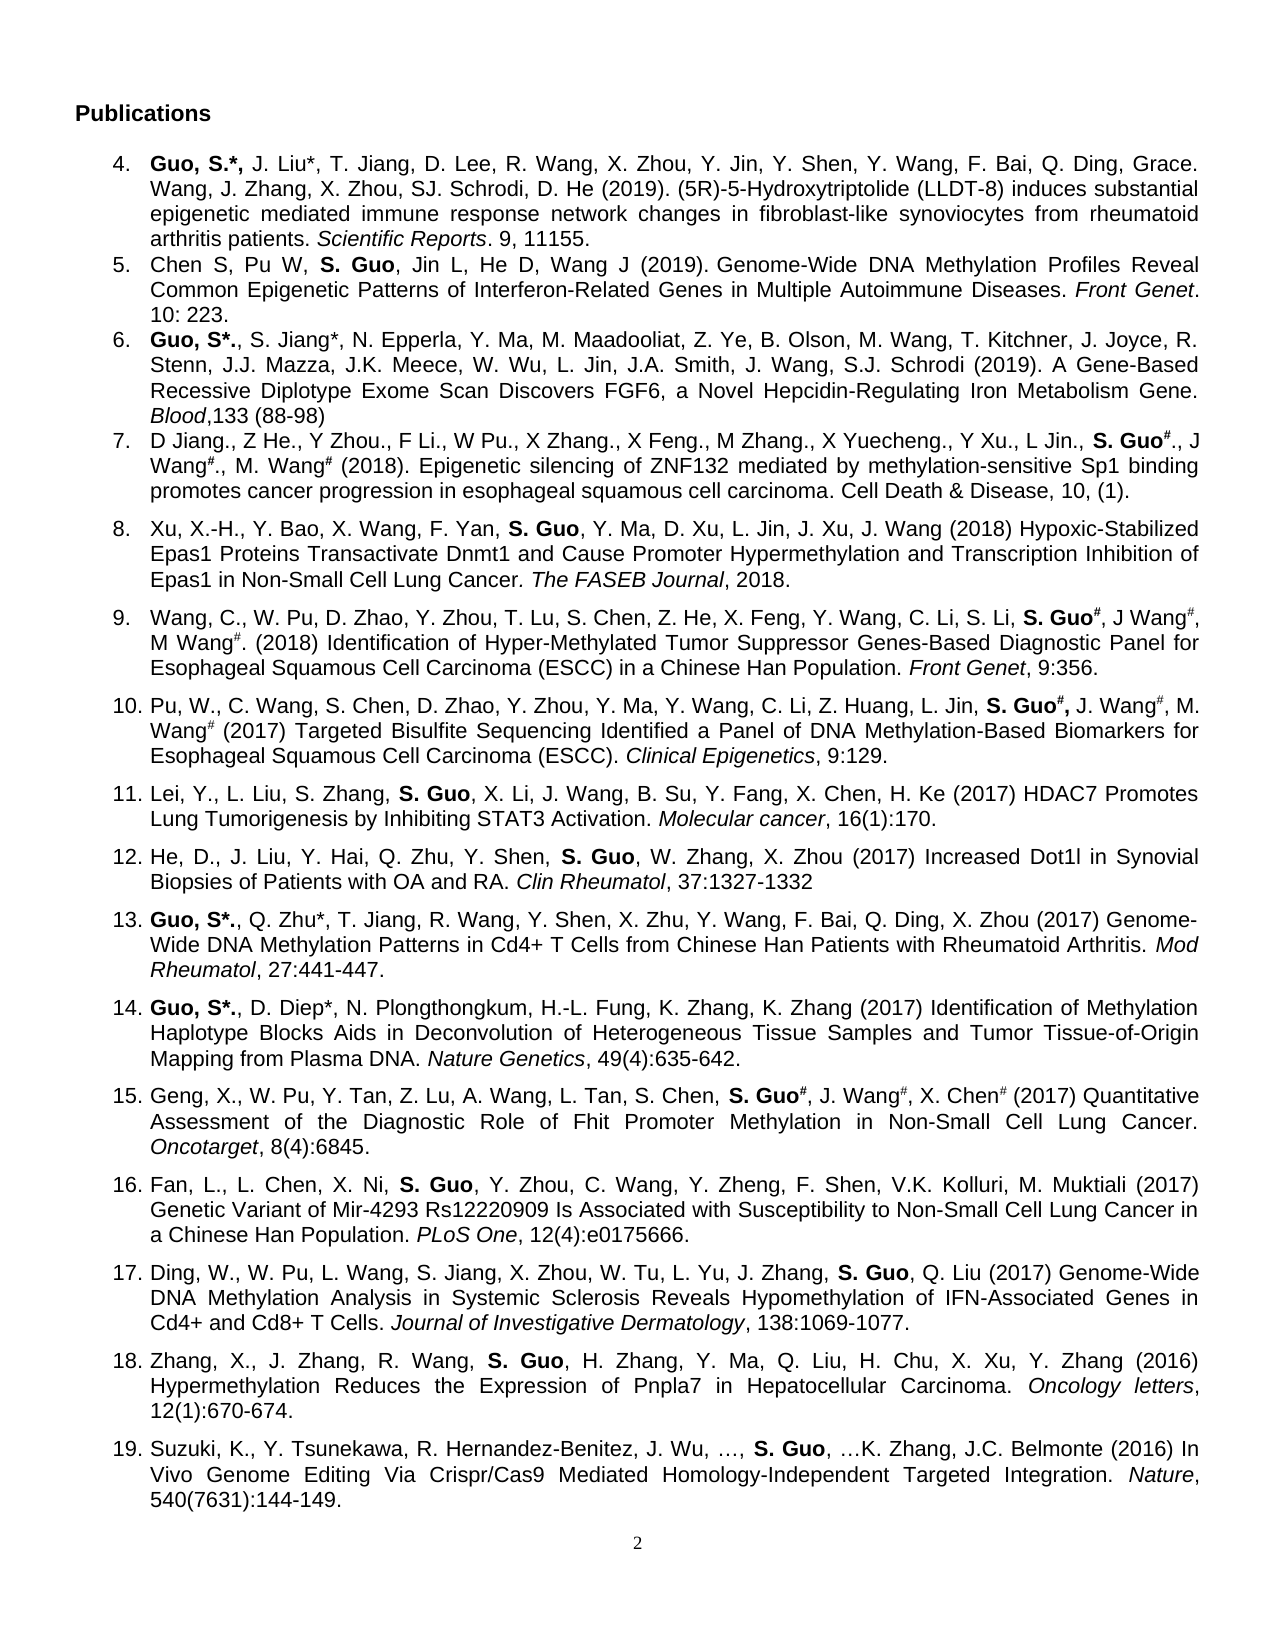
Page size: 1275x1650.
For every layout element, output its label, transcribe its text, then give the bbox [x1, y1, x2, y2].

list Guo, S*., D. Diep*, N. Plongthongkum, H.-L. Fung, K. Zhang, K. Zhang (2017) Identification of Methylation Haplotype Blocks Aids in Deconvolution of Heterogeneous Tissue Samples and Tumor Tissue-of-Origin Mapping from Plasma DNA. Nature Genetics, 49(4):635-642. [112, 995, 1200, 1071]
list Xu, X.-H., Y. Bao, X. Wang, F. Yan, S. Guo, Y. Ma, D. Xu, L. Jin, J. Xu, J. Wang (2018) Hypoxic-Stabilized Epas1 Proteins Transactivate Dnmt1 and Cause Promoter Hypermethylation and Transcription Inhibition of Epas1 in Non-Small Cell Lung Cancer. The FASEB Journal, 2018. [112, 516, 1200, 592]
list Fan, L., L. Chen, X. Ni, S. Guo, Y. Zhou, C. Wang, Y. Zheng, F. Shen, V.K. Kolluri, M. Muktiali (2017) Genetic Variant of Mir-4293 Rs12220909 Is Associated with Susceptibility to Non-Small Cell Lung Cancer in a Chinese Han Population. PLoS One, 12(4):e0175666. [112, 1172, 1200, 1247]
list Guo, S.*, J. Liu*, T. Jiang, D. Lee, R. Wang, X. Zhou, Y. Jin, Y. Shen, Y. Wang, F. Bai, Q. Ding, Grace. Wang, J. Zhang, X. Zhou, SJ. Schrodi, D. He (2019). (5R)-5-Hydroxytriptolide (LLDT-8) induces substantial epigenetic mediated immune response network changes in fibroblast-like synoviocytes from rheumatoid arthritis patients. Scientific Reports. 9, 11155. [112, 151, 1200, 251]
list Geng, X., W. Pu, Y. Tan, Z. Lu, A. Wang, L. Tan, S. Chen, S. Guo#, J. Wang#, X. Chen# (2017) Quantitative Assessment of the Diagnostic Role of Fhit Promoter Methylation in Non-Small Cell Lung Cancer. Oncotarget, 8(4):6845. [112, 1083, 1200, 1159]
list Guo, S*., S. Jiang*, N. Epperla, Y. Ma, M. Maadooliat, Z. Ye, B. Olson, M. Wang, T. Kitchner, J. Joyce, R. Stenn, J.J. Mazza, J.K. Meece, W. Wu, L. Jin, J.A. Smith, J. Wang, S.J. Schrodi (2019). A Gene-Based Recessive Diplotype Exome Scan Discovers FGF6, a Novel Hepcidin-Regulating Iron Metabolism Gene. Blood,133 (88-98) [112, 327, 1200, 428]
list Guo, S*., Q. Zhu*, T. Jiang, R. Wang, Y. Shen, X. Zhu, Y. Wang, F. Bai, Q. Ding, X. Zhou (2017) Genome-Wide DNA Methylation Patterns in Cd4+ T Cells from Chinese Han Patients with Rheumatoid Arthritis. Mod Rheumatol, 27:441-447. [112, 907, 1200, 982]
list Zhang, X., J. Zhang, R. Wang, S. Guo, H. Zhang, Y. Ma, Q. Liu, H. Chu, X. Xu, Y. Zhang (2016) Hypermethylation Reduces the Expression of Pnpla7 in Hepatocellular Carcinoma. Oncology letters, 12(1):670-674. [112, 1348, 1200, 1424]
list He, D., J. Liu, Y. Hai, Q. Zhu, Y. Shen, S. Guo, W. Zhang, X. Zhou (2017) Increased Dot1l in Synovial Biopsies of Patients with OA and RA. Clin Rheumatol, 37:1327-1332 [112, 844, 1200, 894]
list Ding, W., W. Pu, L. Wang, S. Jiang, X. Zhou, W. Tu, L. Yu, J. Zhang, S. Guo, Q. Liu (2017) Genome-Wide DNA Methylation Analysis in Systemic Sclerosis Reveals Hypomethylation of IFN-Associated Genes in Cd4+ and Cd8+ T Cells. Journal of Investigative Dermatology, 138:1069-1077. [112, 1260, 1200, 1335]
list Pu, W., C. Wang, S. Chen, D. Zhao, Y. Zhou, Y. Ma, Y. Wang, C. Li, Z. Huang, L. Jin, S. Guo#, J. Wang#, M. Wang# (2017) Targeted Bisulfite Sequencing Identified a Panel of DNA Methylation-Based Biomarkers for Esophageal Squamous Cell Carcinoma (ESCC). Clinical Epigenetics, 9:129. [112, 693, 1200, 768]
list Wang, C., W. Pu, D. Zhao, Y. Zhou, T. Lu, S. Chen, Z. He, X. Feng, Y. Wang, C. Li, S. Li, S. Guo#, J Wang#, M Wang#. (2018) Identification of Hyper-Methylated Tumor Suppressor Genes-Based Diagnostic Panel for Esophageal Squamous Cell Carcinoma (ESCC) in a Chinese Han Population. Front Genet, 9:356. [112, 604, 1200, 680]
list Lei, Y., L. Liu, S. Zhang, S. Guo, X. Li, J. Wang, B. Su, Y. Fang, X. Chen, H. Ke (2017) HDAC7 Promotes Lung Tumorigenesis by Inhibiting STAT3 Activation. Molecular cancer, 16(1):170. [112, 781, 1200, 831]
subtitle Publications [75, 100, 1200, 127]
list D Jiang., Z He., Y Zhou., F Li., W Pu., X Zhang., X Feng., M Zhang., X Yuecheng., Y Xu., L Jin., S. Guo#., J Wang#., M. Wang# (2018). Epigenetic silencing of ZNF132 mediated by methylation-sensitive Sp1 binding promotes cancer progression in esophageal squamous cell carcinoma. Cell Death & Disease, 10, (1). [112, 428, 1200, 503]
list Chen S, Pu W, S. Guo, Jin L, He D, Wang J (2019). Genome-Wide DNA Methylation Profiles Reveal Common Epigenetic Patterns of Interferon-Related Genes in Multiple Autoimmune Diseases. Front Genet. 10: 223. [112, 251, 1200, 327]
list Suzuki, K., Y. Tsunekawa, R. Hernandez-Benitez, J. Wu, …, S. Guo, …K. Zhang, J.C. Belmonte (2016) In Vivo Genome Editing Via Crispr/Cas9 Mediated Homology-Independent Targeted Integration. Nature, 540(7631):144-149. [112, 1436, 1200, 1512]
